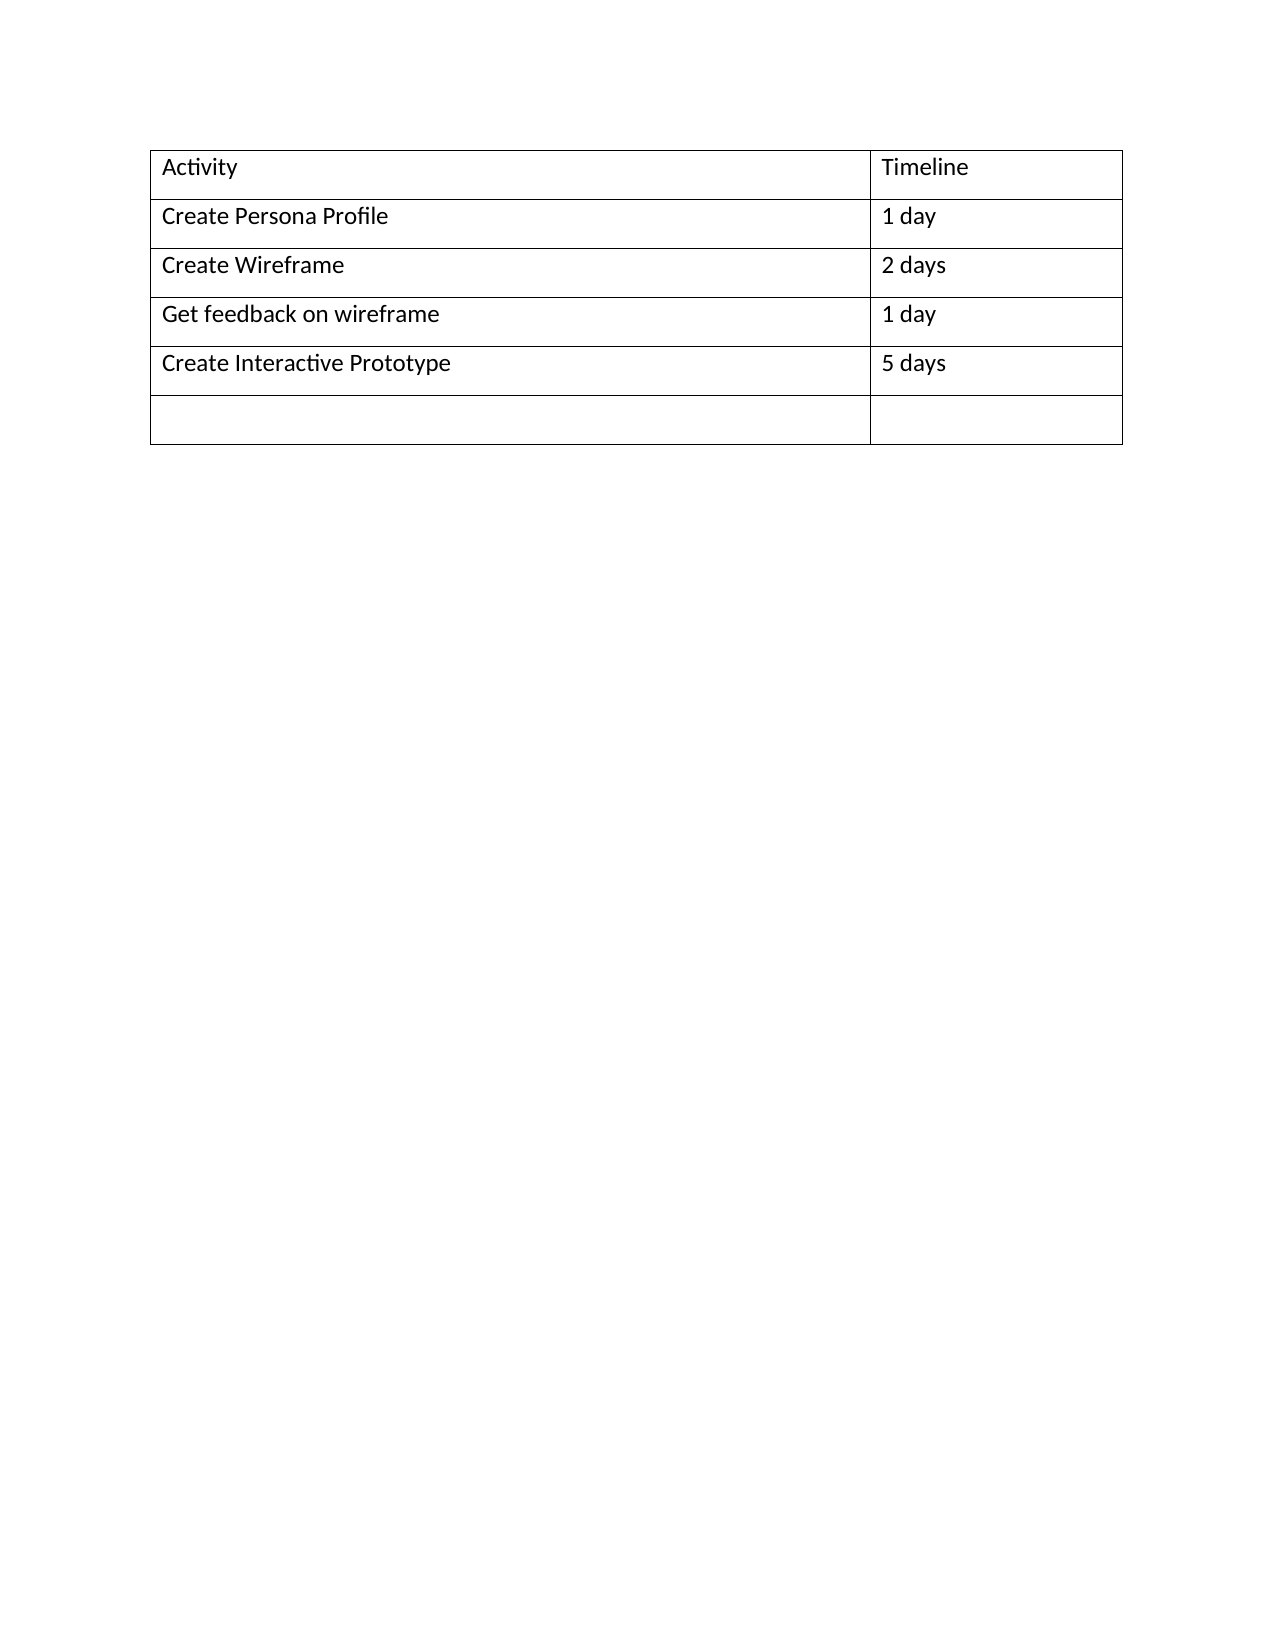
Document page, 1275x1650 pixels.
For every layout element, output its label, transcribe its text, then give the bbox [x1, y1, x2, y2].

table_cell 1 day [871, 298, 1122, 346]
table_cell Create Persona Profile [151, 200, 870, 248]
table_cell 1 day [871, 200, 1122, 248]
table_cell Get feedback on wireframe [151, 298, 870, 346]
table_cell 2 days [871, 249, 1122, 297]
table_cell 5 days [871, 347, 1122, 395]
table_header Activity [151, 151, 870, 199]
table_cell Create Interactive Prototype [151, 347, 870, 395]
table_cell [151, 396, 870, 444]
table_header Timeline [871, 151, 1122, 199]
table_cell Create Wireframe [151, 249, 870, 297]
table_cell [871, 396, 1122, 444]
